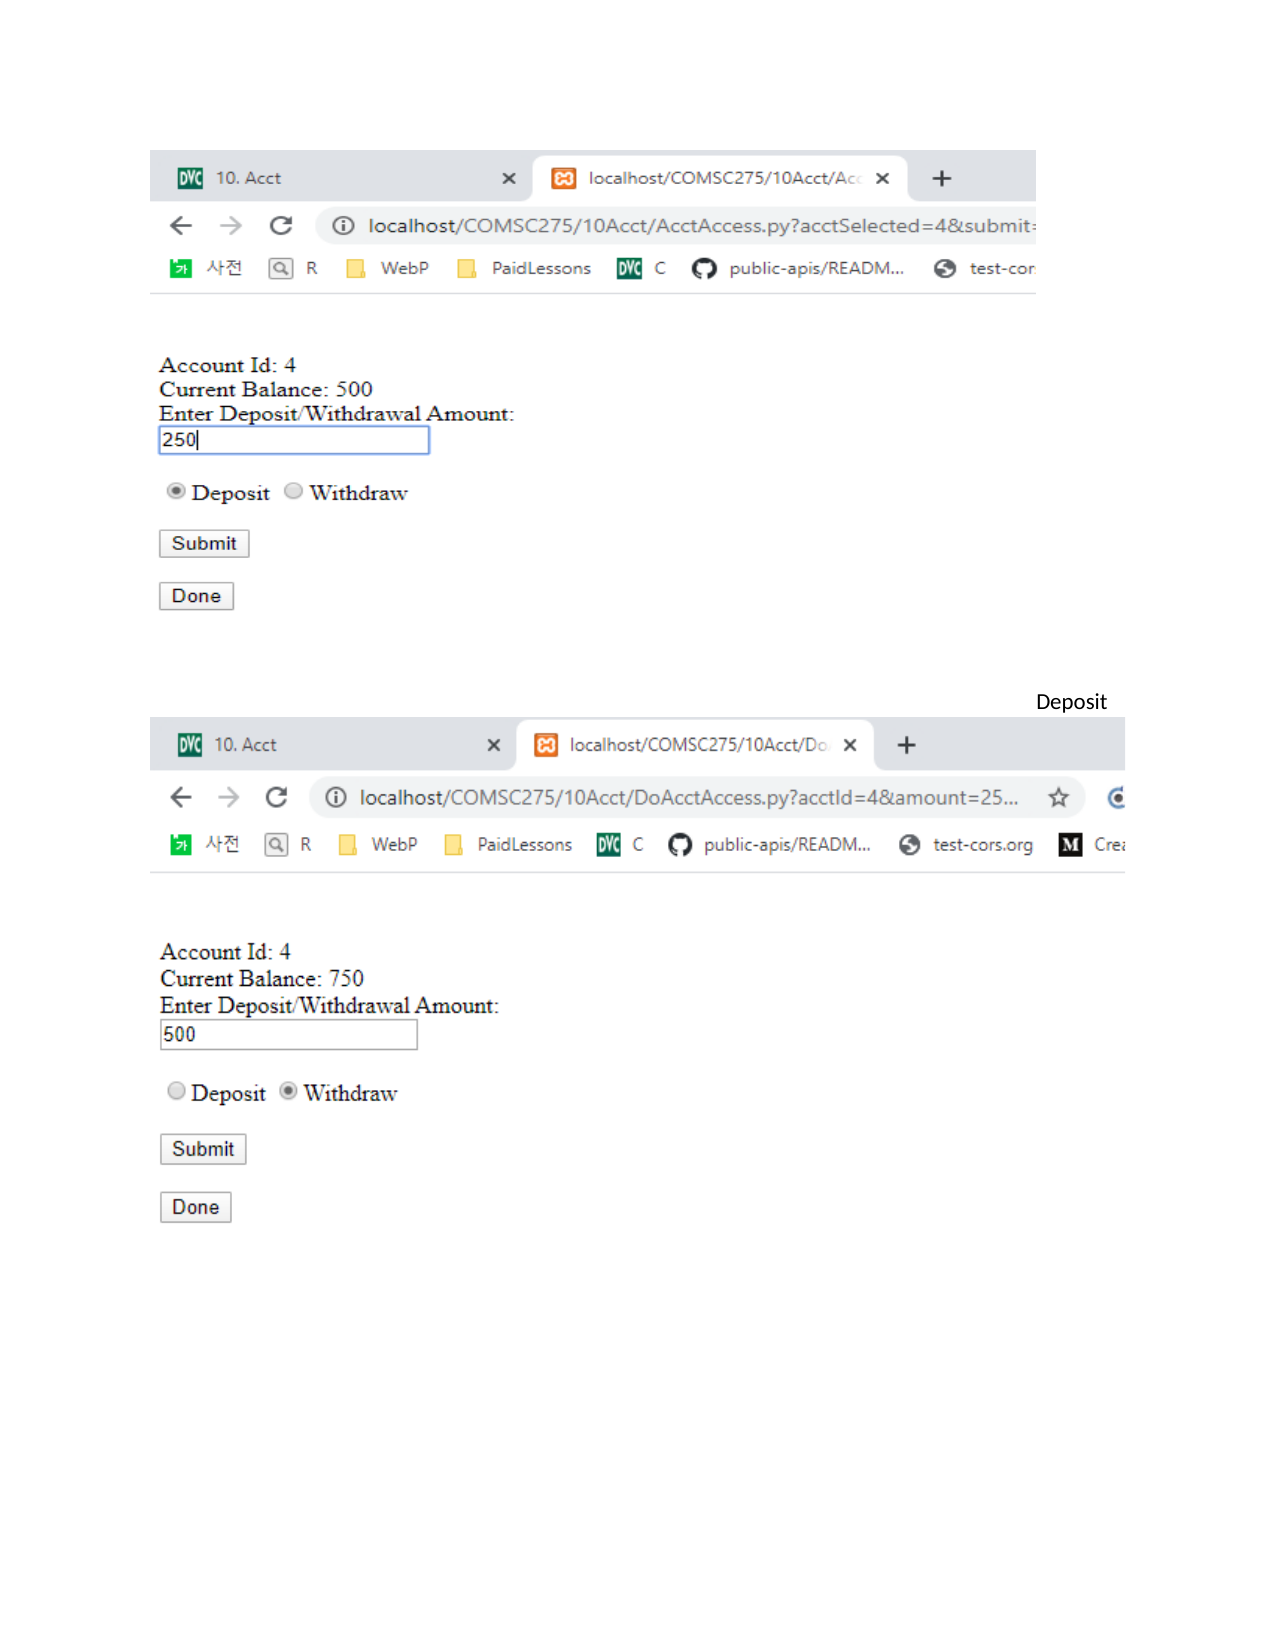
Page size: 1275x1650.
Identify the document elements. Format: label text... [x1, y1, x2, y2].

picture [150, 150, 1036, 710]
picture [150, 717, 1125, 1372]
